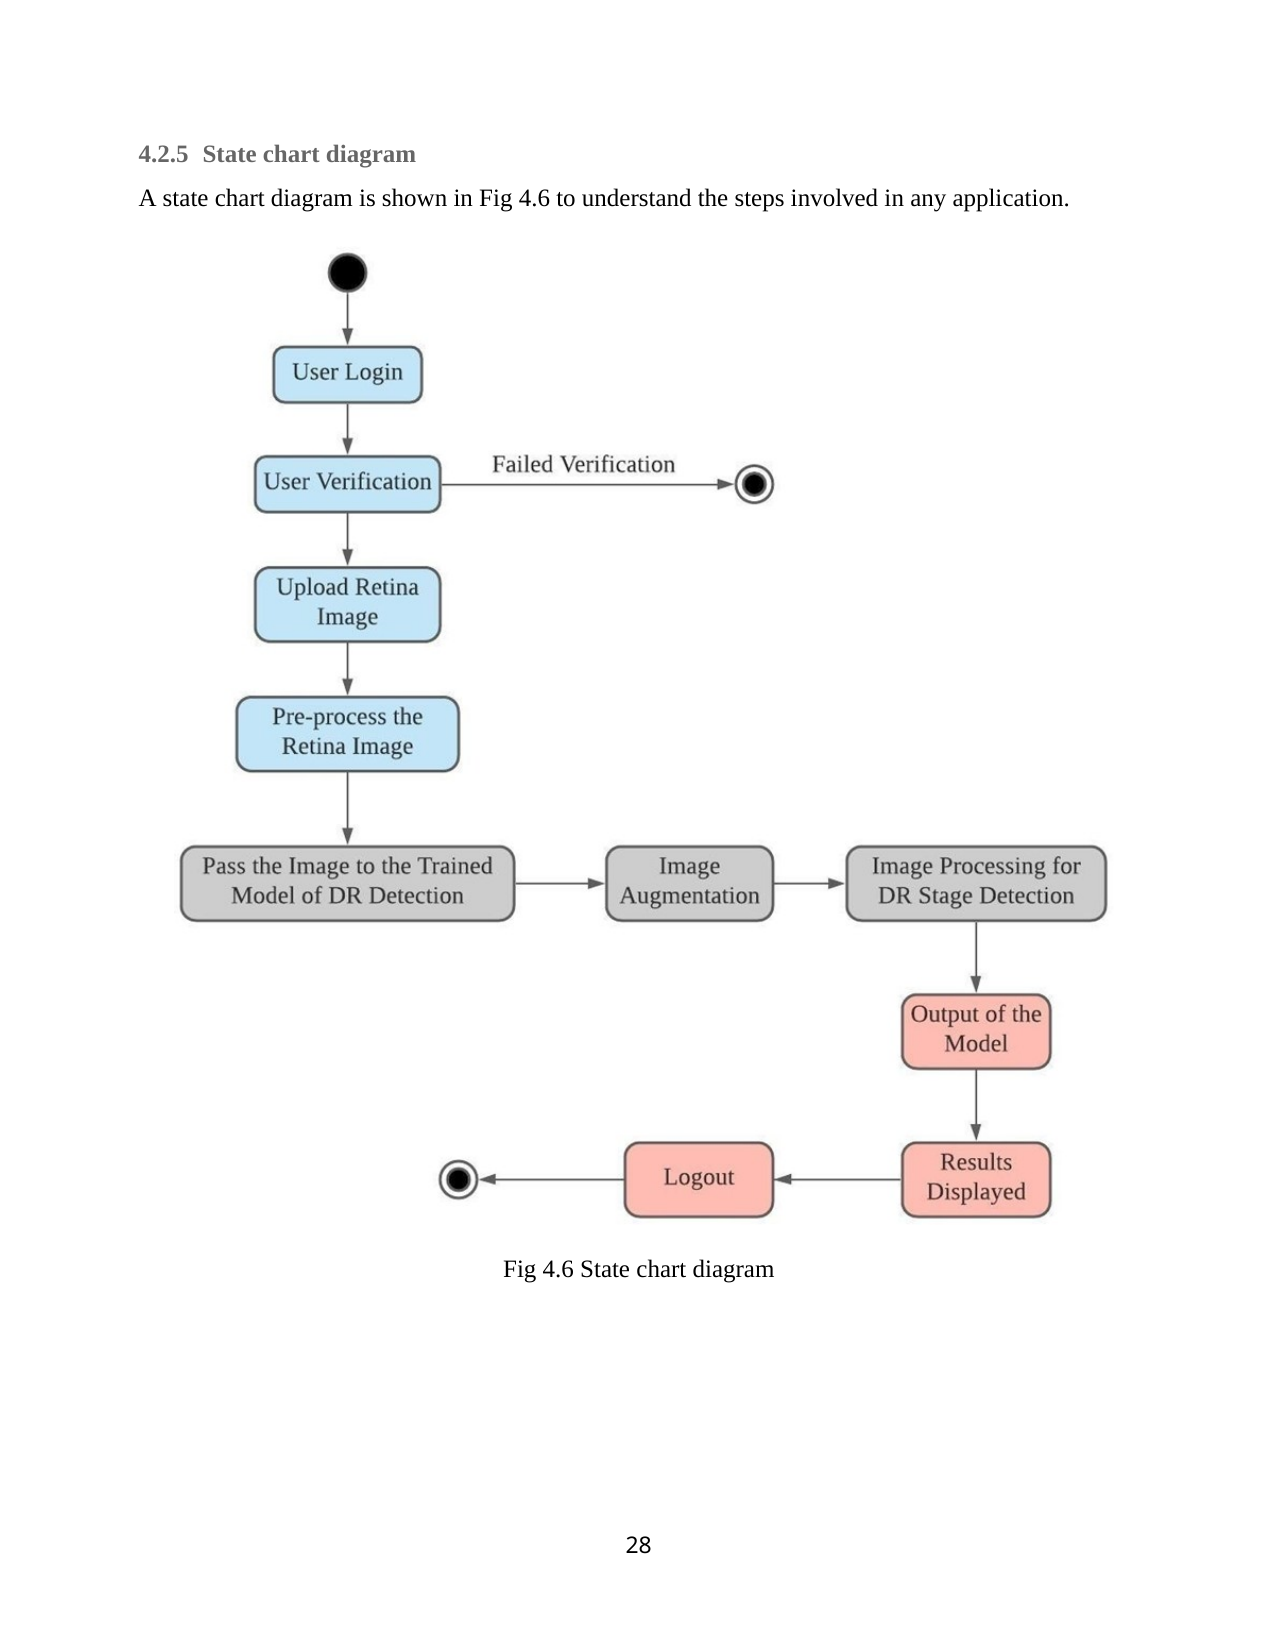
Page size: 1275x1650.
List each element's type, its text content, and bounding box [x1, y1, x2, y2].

picture [174, 246, 1114, 1225]
text A state chart diagram is shown in Fig 4.6 to understand the steps involved in any application. [138, 183, 1139, 212]
subtitle State chart diagram [138, 139, 1139, 168]
text Fig 4.6 State chart diagram [138, 1254, 1139, 1283]
